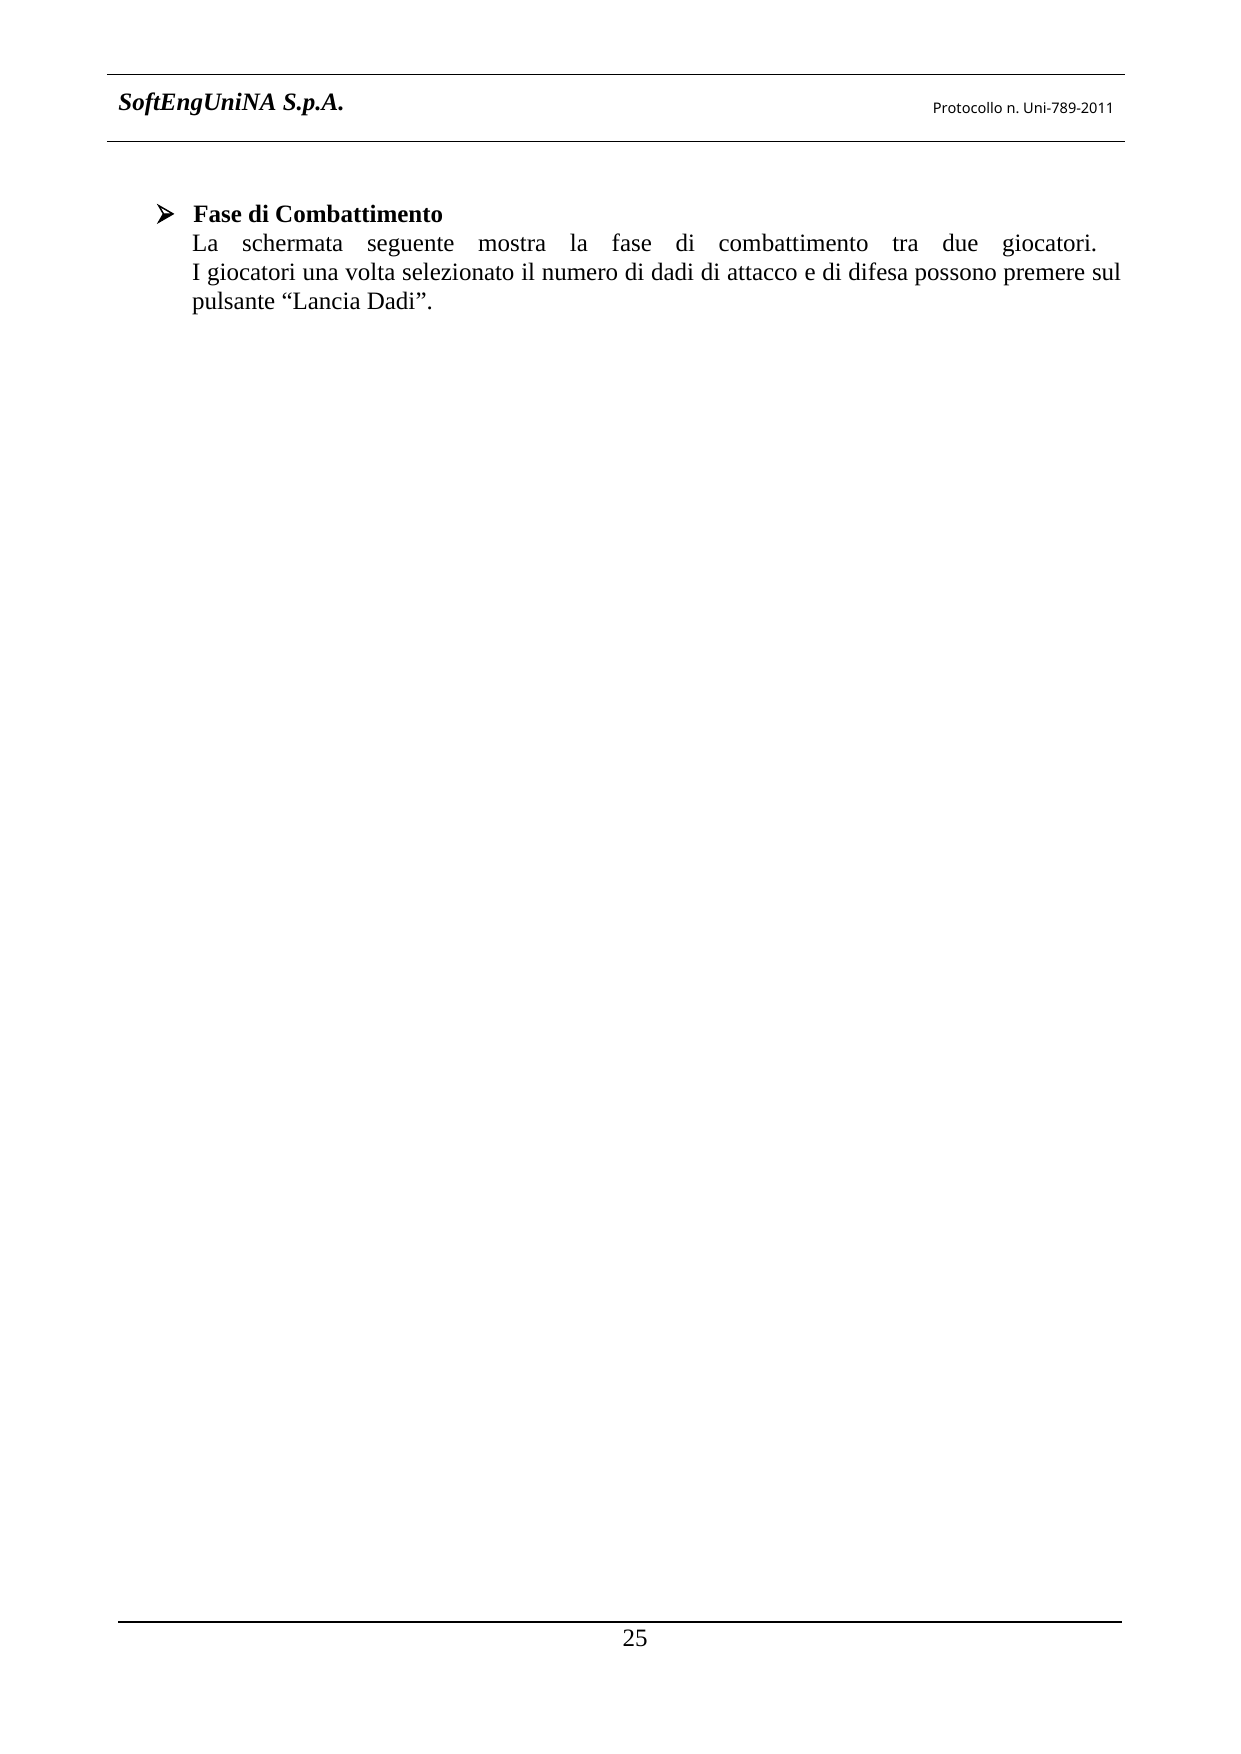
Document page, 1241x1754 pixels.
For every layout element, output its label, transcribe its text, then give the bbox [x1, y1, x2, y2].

list Fase di Combattimento [156, 199, 1122, 228]
text La schermata seguente mostra la fase di combattimento tra due giocatori. I giocatori una volta selezionato il numero di dadi di attacco e di difesa possono premere sul pulsante “Lancia Dadi”. [192, 228, 1122, 314]
